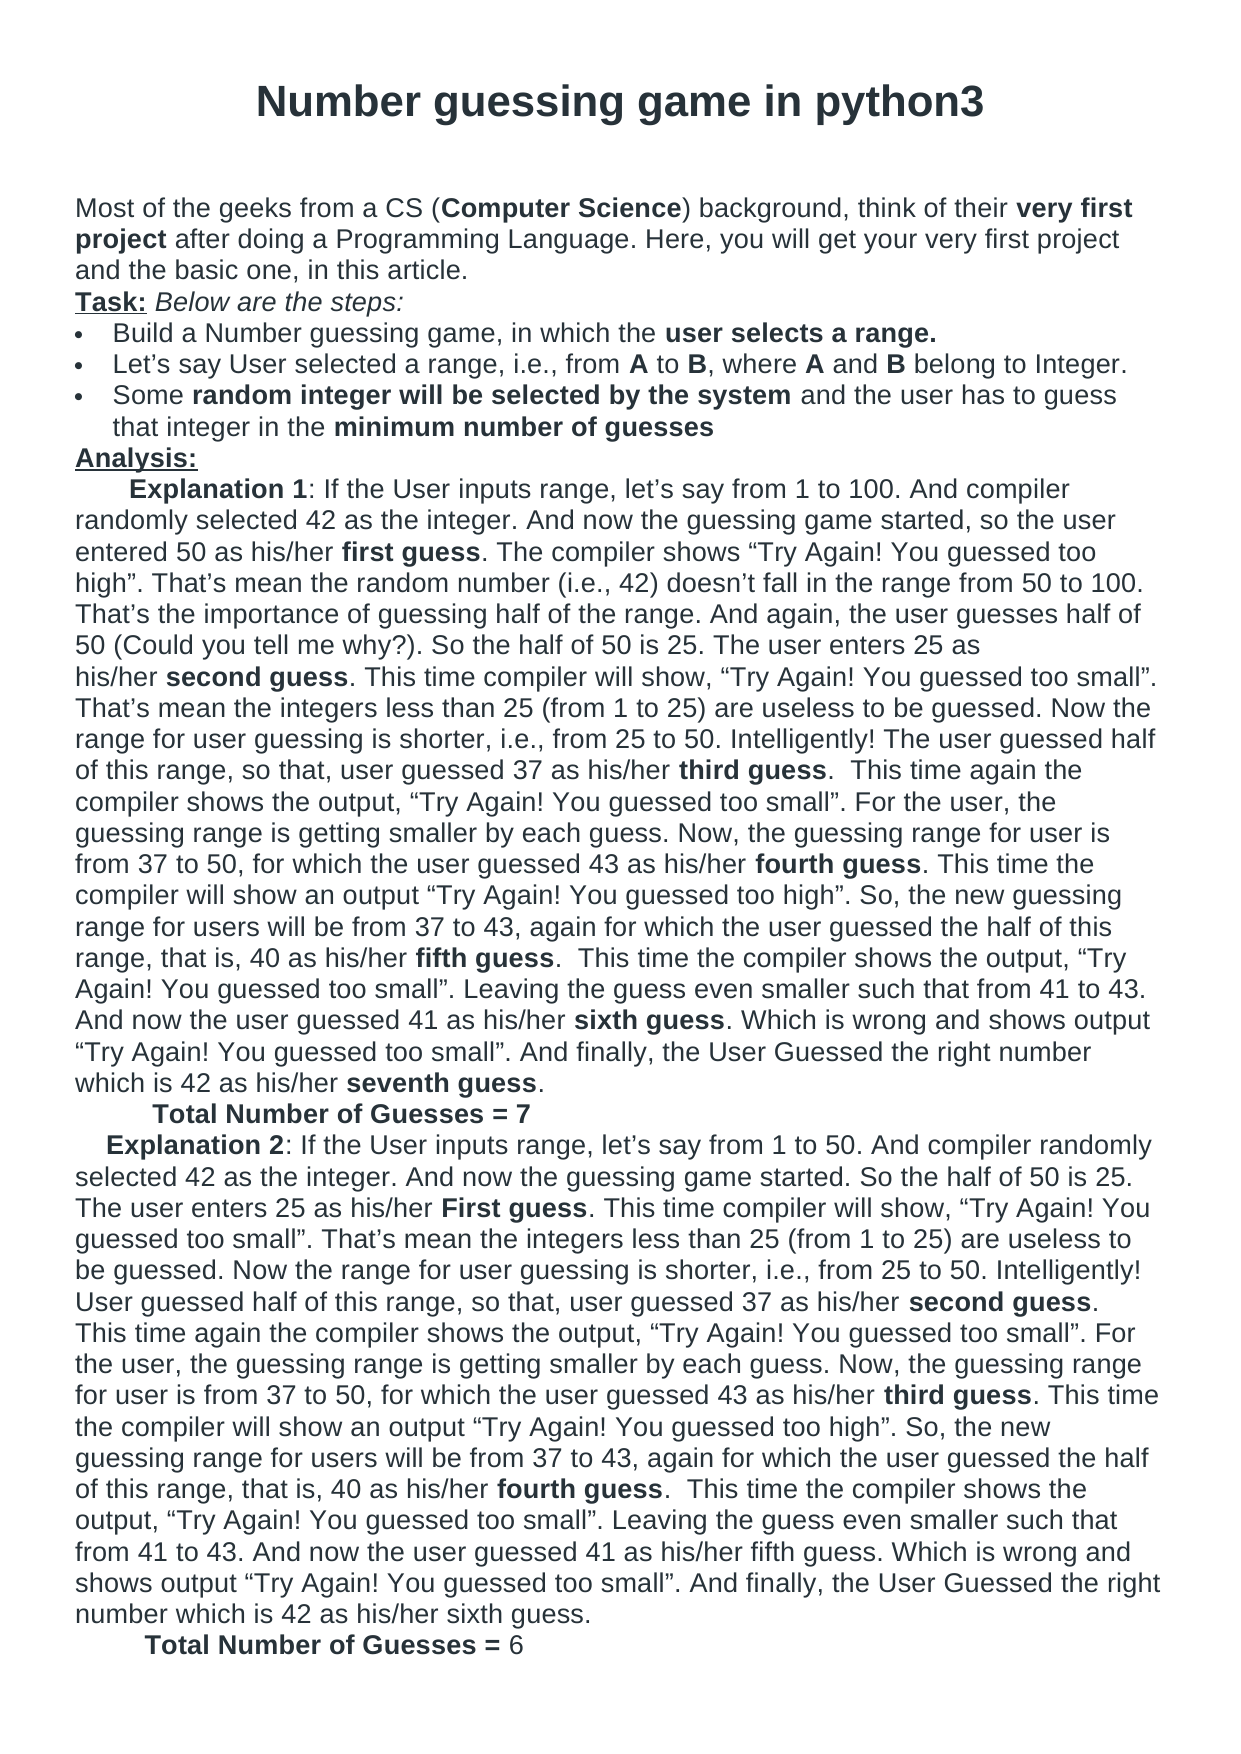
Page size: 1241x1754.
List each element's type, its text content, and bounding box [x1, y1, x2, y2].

text Most of the geeks from a CS (Computer Science) background, think of their very first project after doing a Programming Language. Here, you will get your very first project and the basic one, in this article. [75, 192, 1165, 286]
text Total Number of Guesses = 6 [75, 1629, 1165, 1661]
text Explanation 2: If the User inputs range, let’s say from 1 to 50. And compiler randomly selected 42 as the integer. And now the guessing game started. So the half of 50 is 25. The user enters 25 as his/her First guess. This time compiler will show, “Try Again! You guessed too small”. That’s mean the integers less than 25 (from 1 to 25) are useless to be guessed. Now the range for user guessing is shorter, i.e., from 25 to 50. Intelligently! User guessed half of this range, so that, user guessed 37 as his/her second guess. This time again the compiler shows the output, “Try Again! You guessed too small”. For the user, the guessing range is getting smaller by each guess. Now, the guessing range for user is from 37 to 50, for which the user guessed 43 as his/her third guess. This time the compiler will show an output “Try Again! You guessed too high”. So, the new guessing range for users will be from 37 to 43, again for which the user guessed the half of this range, that is, 40 as his/her fourth guess. This time the compiler shows the output, “Try Again! You guessed too small”. Leaving the guess even smaller such that from 41 to 43. And now the user guessed 41 as his/her fifth guess. Which is wrong and shows output “Try Again! You guessed too small”. And finally, the User Guessed the right number which is 42 as his/her sixth guess. [75, 1129, 1165, 1629]
subtitle Number guessing game in python3 [75, 75, 1165, 125]
list Let’s say User selected a range, i.e., from A to B, where A and B belong to Integer. [75, 348, 1165, 379]
list Some random integer will be selected by the system and the user has to guess that integer in the minimum number of guesses [75, 379, 1165, 442]
text Explanation 1: If the User inputs range, let’s say from 1 to 100. And compiler randomly selected 42 as the integer. And now the guessing game started, so the user entered 50 as his/her first guess. The compiler shows “Try Again! You guessed too high”. That’s mean the random number (i.e., 42) doesn’t fall in the range from 50 to 100. That’s the importance of guessing half of the range. And again, the user guesses half of 50 (Could you tell me why?). So the half of 50 is 25. The user enters 25 as his/her second guess. This time compiler will show, “Try Again! You guessed too small”. That’s mean the integers less than 25 (from 1 to 25) are useless to be guessed. Now the range for user guessing is shorter, i.e., from 25 to 50. Intelligently! The user guessed half of this range, so that, user guessed 37 as his/her third guess. This time again the compiler shows the output, “Try Again! You guessed too small”. For the user, the guessing range is getting smaller by each guess. Now, the guessing range for user is from 37 to 50, for which the user guessed 43 as his/her fourth guess. This time the compiler will show an output “Try Again! You guessed too high”. So, the new guessing range for users will be from 37 to 43, again for which the user guessed the half of this range, that is, 40 as his/her fifth guess. This time the compiler shows the output, “Try Again! You guessed too small”. Leaving the guess even smaller such that from 41 to 43. And now the user guessed 41 as his/her sixth guess. Which is wrong and shows output “Try Again! You guessed too small”. And finally, the User Guessed the right number which is 42 as his/her seventh guess. [75, 473, 1165, 1098]
list Build a Number guessing game, in which the user selects a range. [75, 317, 1165, 348]
text Analysis: [75, 442, 1165, 473]
text Task: Below are the steps: [75, 286, 1165, 317]
text Total Number of Guesses = 7 [75, 1098, 1165, 1129]
